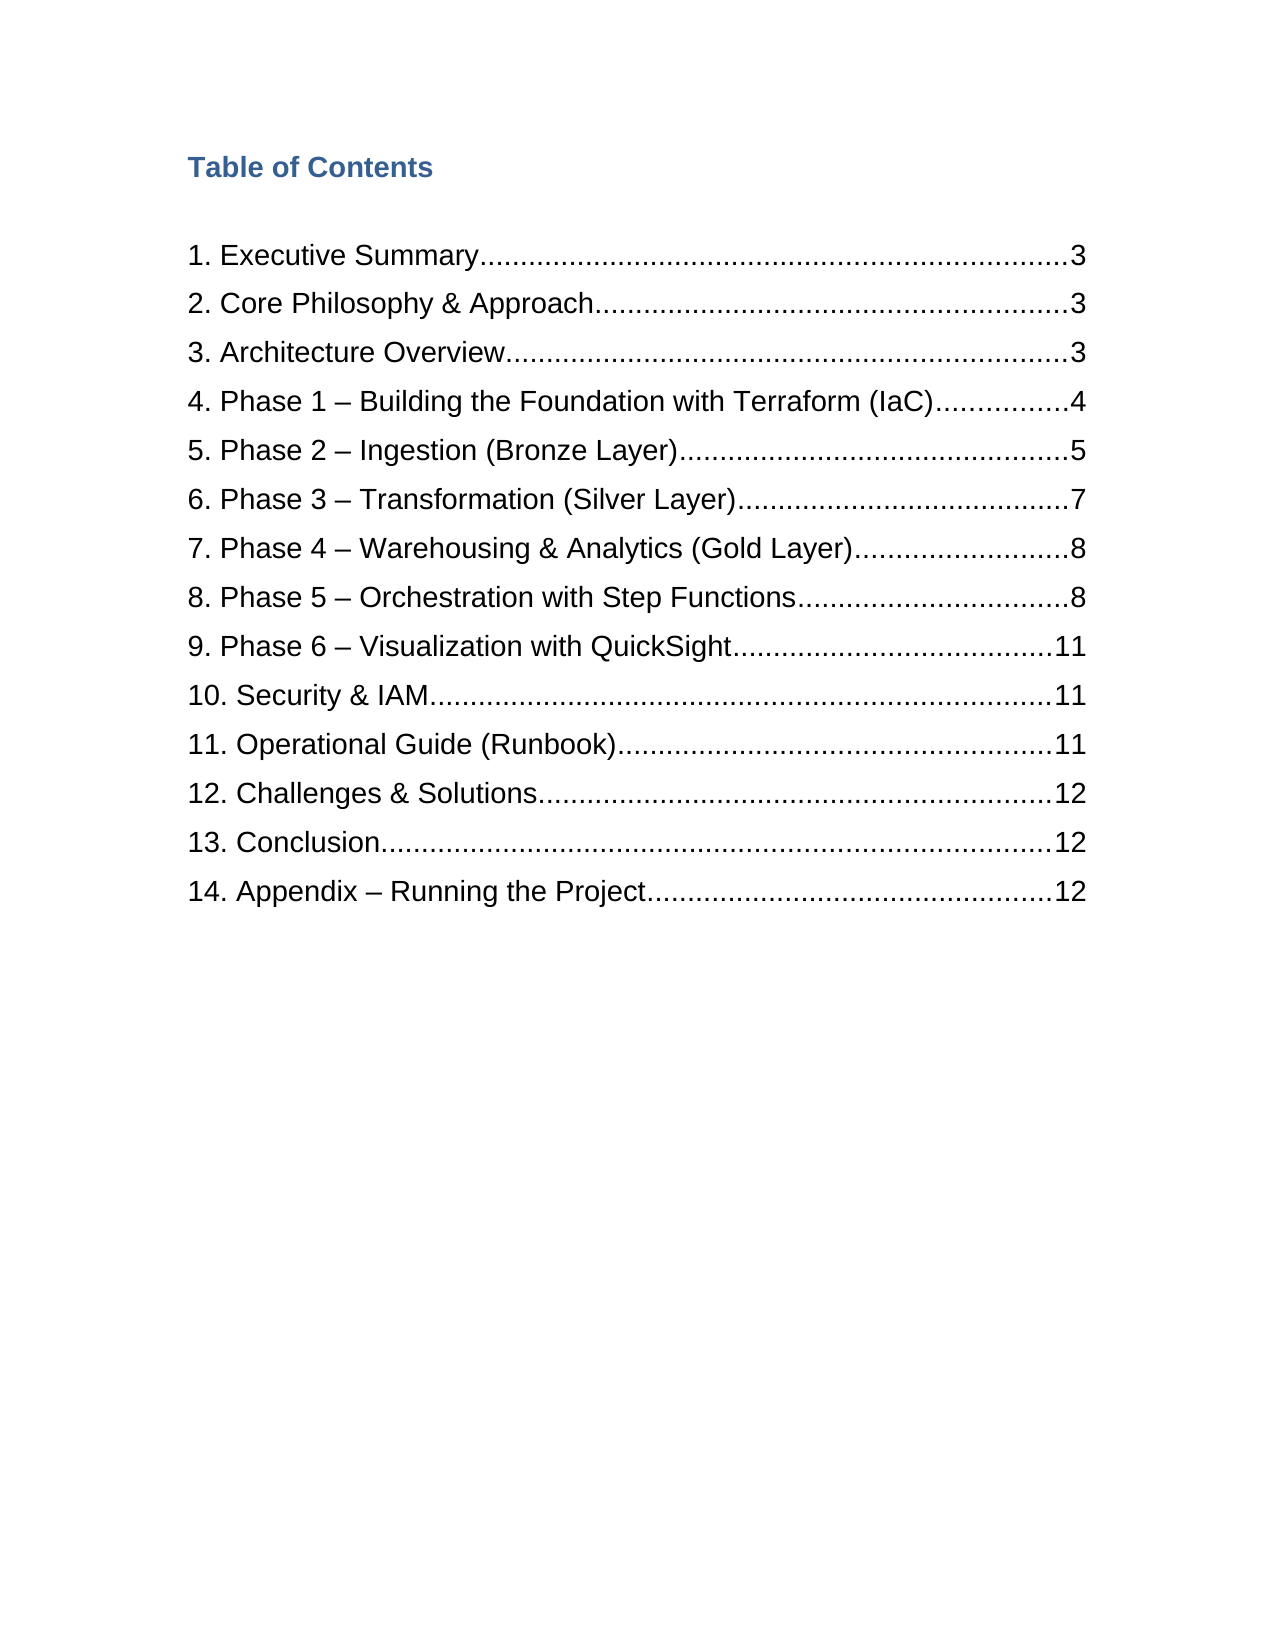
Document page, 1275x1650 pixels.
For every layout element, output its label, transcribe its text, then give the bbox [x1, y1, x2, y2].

text 6. Phase 3 – Transformation (Silver Layer) 7 [187, 482, 1087, 516]
text 10. Security & IAM 11 [187, 678, 1087, 712]
text 11. Operational Guide (Runbook) 11 [187, 727, 1087, 761]
text 3. Architecture Overview 3 [187, 335, 1087, 369]
text 7. Phase 4 – Warehousing & Analytics (Gold Layer) 8 [187, 531, 1087, 565]
text 14. Appendix – Running the Project 12 [187, 874, 1087, 907]
text 4. Phase 1 – Building the Foundation with Terraform (IaC) 4 [187, 384, 1087, 418]
text 1. Executive Summary 3 [187, 237, 1087, 271]
text 9. Phase 6 – Visualization with QuickSight 11 [187, 629, 1087, 663]
text 2. Core Philosophy & Approach 3 [187, 286, 1087, 320]
text 12. Challenges & Solutions 12 [187, 776, 1087, 809]
text 8. Phase 5 – Orchestration with Step Functions 8 [187, 580, 1087, 614]
text 5. Phase 2 – Ingestion (Bronze Layer) 5 [187, 433, 1087, 467]
subtitle Table of Contents [187, 150, 1087, 183]
text 13. Conclusion 12 [187, 825, 1087, 858]
